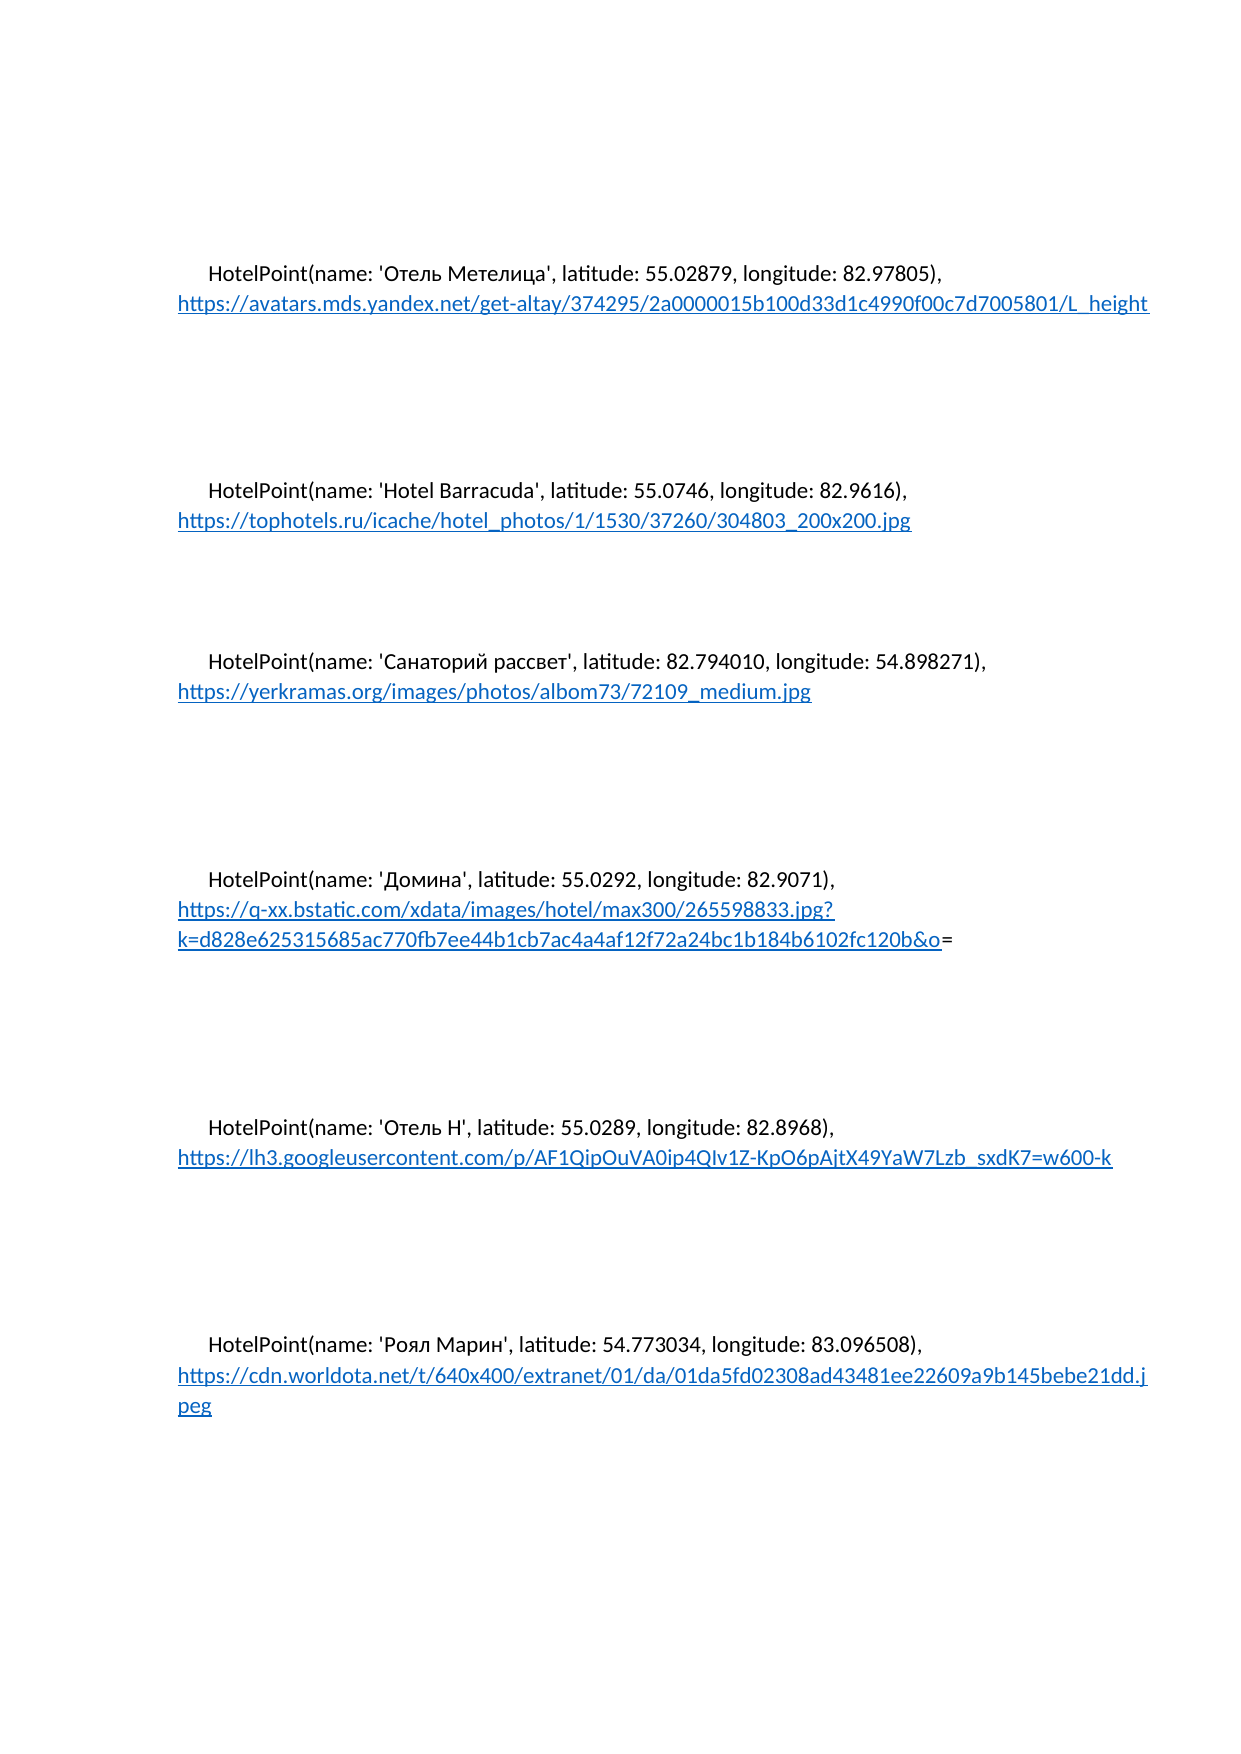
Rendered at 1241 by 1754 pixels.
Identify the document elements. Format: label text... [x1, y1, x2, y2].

text HotelPoint(name: 'Домина', latitude: 55.0292, longitude: 82.9071), https://q-xx.bstatic.com/xdata/images/hotel/max300/265598833.jpg?k=d828e625315685ac770fb7ee44b1cb7ac4a4af12f72a24bc1b184b6102fc120b&o= [177, 865, 1152, 953]
text HotelPoint(name: 'Отель Н', latitude: 55.0289, longitude: 82.8968), https://lh3.googleusercontent.com/p/AF1QipOuVA0ip4QIv1Z-KpO6pAjtX49YaW7Lzb_sxdK7=w600-k [177, 1113, 1152, 1171]
text HotelPoint(name: 'Санаторий рассвет', latitude: 82.794010, longitude: 54.898271), https://yerkramas.org/images/photos/albom73/72109_medium.jpg [177, 647, 1152, 706]
text HotelPoint(name: 'Hotel Barracuda', latitude: 55.0746, longitude: 82.9616), https://tophotels.ru/icache/hotel_photos/1/1530/37260/304803_200x200.jpg [177, 476, 1152, 535]
text HotelPoint(name: 'Отель Метелица', latitude: 55.02879, longitude: 82.97805), https://avatars.mds.yandex.net/get-altay/374295/2a0000015b100d33d1c4990f00c7d7005801/L_height [177, 259, 1152, 317]
text HotelPoint(name: 'Роял Марин', latitude: 54.773034, longitude: 83.096508), https://cdn.worldota.net/t/640x400/extranet/01/da/01da5fd02308ad43481ee22609a9b145bebe21dd.jpeg [177, 1331, 1152, 1419]
